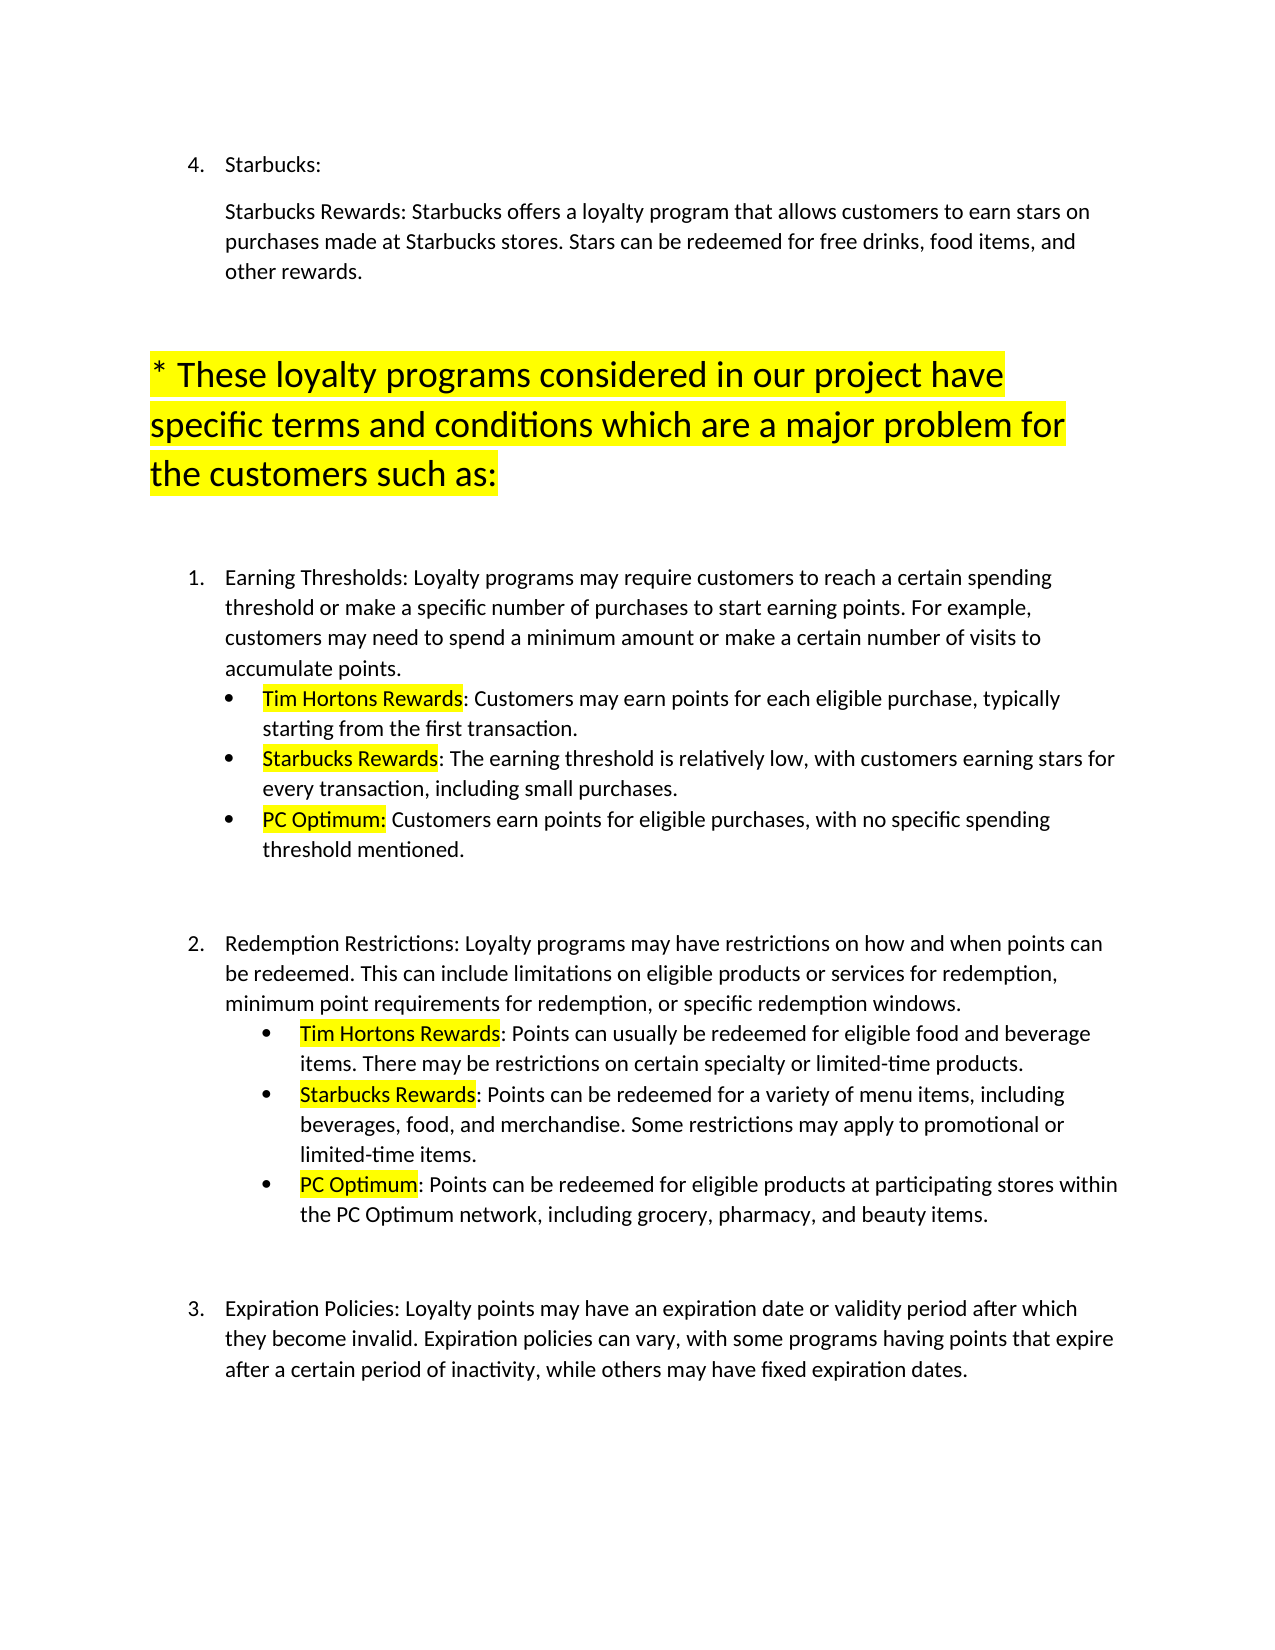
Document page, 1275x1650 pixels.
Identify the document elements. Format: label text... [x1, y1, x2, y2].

text Starbucks Rewards: Starbucks offers a loyalty program that allows customers to earn stars on purchases made at Starbucks stores. Stars can be redeemed for free drinks, food items, and other rewards. [225, 197, 1125, 285]
list PC Optimum: Points can be redeemed for eligible products at participating stores within the PC Optimum network, including grocery, pharmacy, and beauty items. [262, 1170, 1125, 1228]
list Expiration Policies: Loyalty points may have an expiration date or validity period after which they become invalid. Expiration policies can vary, with some programs having points that expire after a certain period of inactivity, while others may have fixed expiration dates. [187, 1294, 1125, 1383]
list Tim Hortons Rewards: Points can usually be redeemed for eligible food and beverage items. There may be restrictions on certain specialty or limited-time products. [262, 1019, 1125, 1077]
list Starbucks: [187, 150, 1125, 178]
text * These loyalty programs considered in our project have specific terms and conditions which are a major problem for the customers such as: [150, 351, 1125, 496]
list Earning Thresholds: Loyalty programs may require customers to reach a certain spending threshold or make a specific number of purchases to start earning points. For example, customers may need to spend a minimum amount or make a certain number of visits to accumulate points. [187, 563, 1125, 682]
list Tim Hortons Rewards: Customers may earn points for each eligible purchase, typically starting from the first transaction. [225, 684, 1125, 742]
list Starbucks Rewards: The earning threshold is relatively low, with customers earning stars for every transaction, including small purchases. [225, 744, 1125, 802]
list Starbucks Rewards: Points can be redeemed for a variety of menu items, including beverages, food, and merchandise. Some restrictions may apply to promotional or limited-time items. [262, 1080, 1125, 1168]
list PC Optimum: Customers earn points for eligible purchases, with no specific spending threshold mentioned. [225, 805, 1125, 863]
list Redemption Restrictions: Loyalty programs may have restrictions on how and when points can be redeemed. This can include limitations on eligible products or services for redemption, minimum point requirements for redemption, or specific redemption windows. [187, 929, 1125, 1017]
